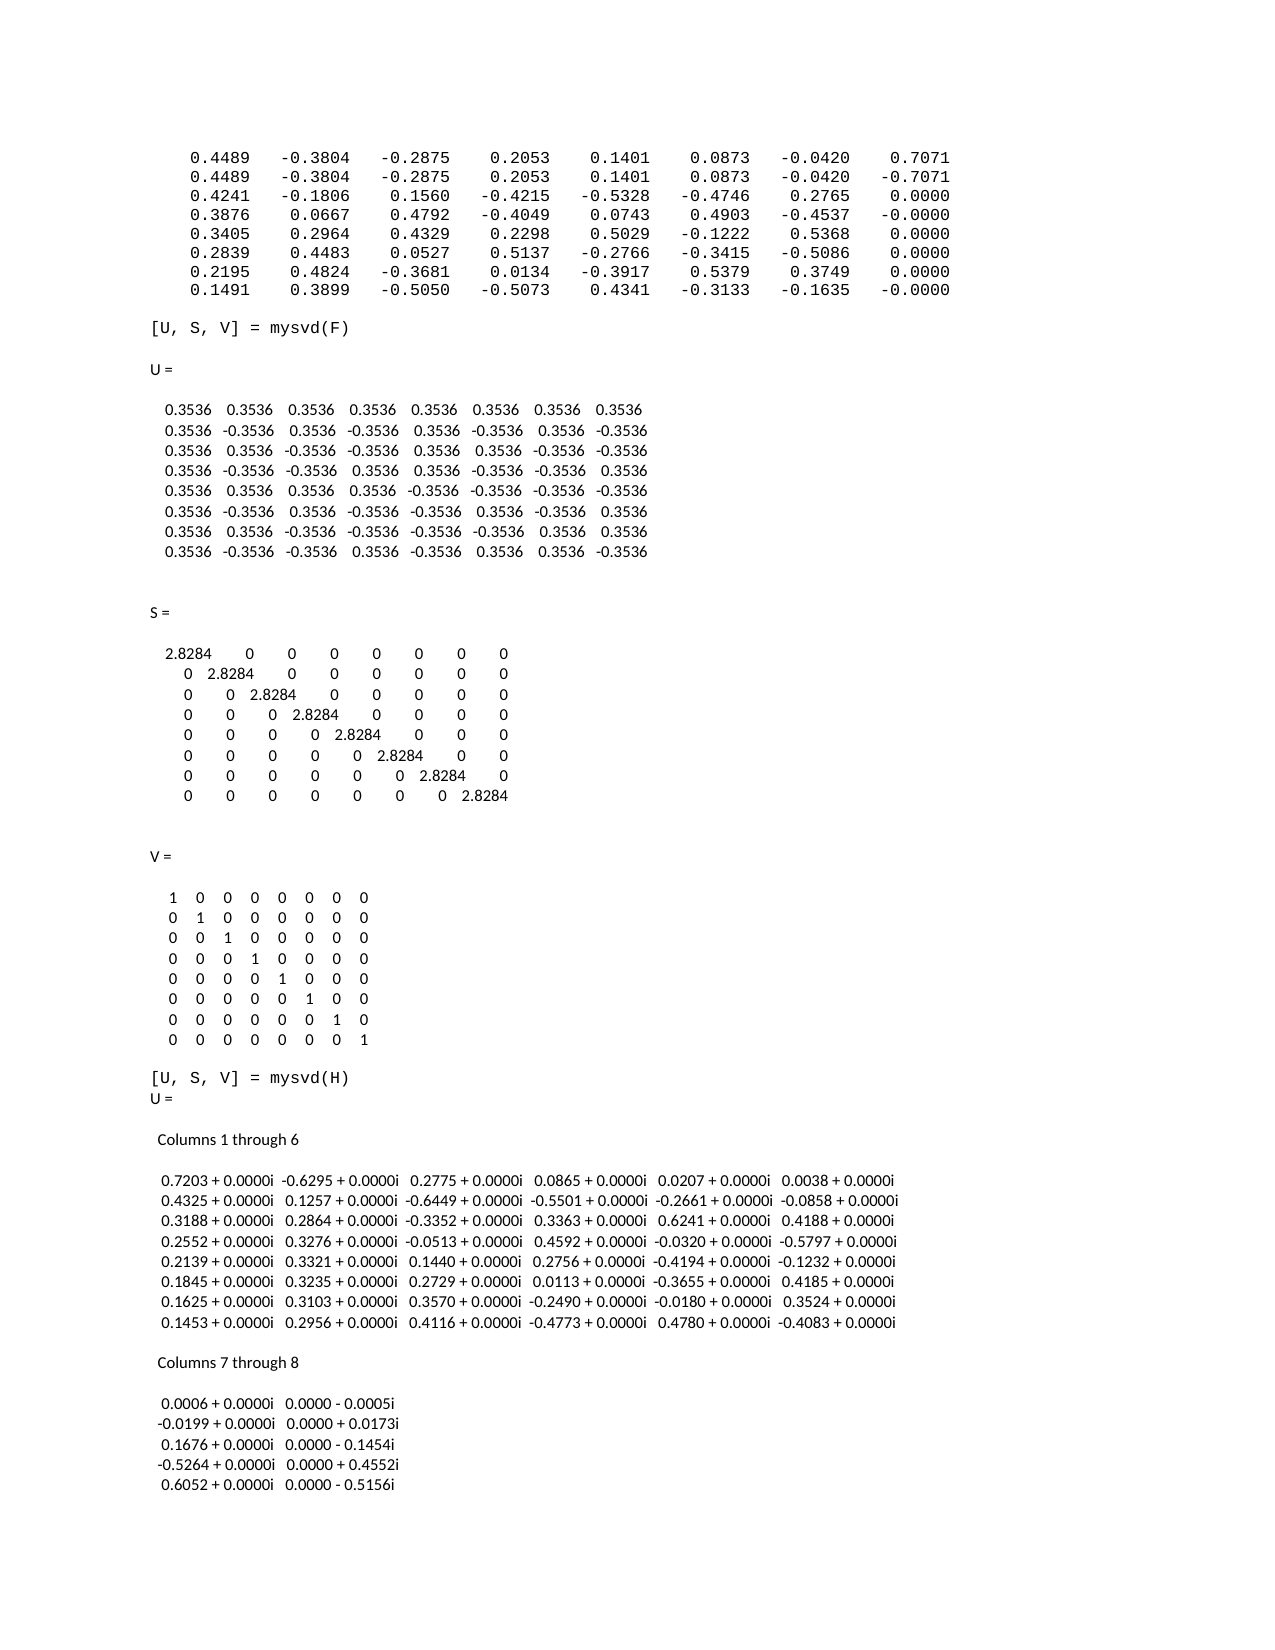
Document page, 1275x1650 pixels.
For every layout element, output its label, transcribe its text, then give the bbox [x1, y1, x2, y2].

text 0.1676 + 0.0000i 0.0000 - 0.1454i [150, 1434, 1125, 1454]
text 0.2195 0.4824 -0.3681 0.0134 -0.3917 0.5379 0.3749 0.0000 [150, 263, 1125, 282]
text 0 0 0 0 0 0 1 0 [150, 1009, 1125, 1029]
text 0.4241 -0.1806 0.1560 -0.4215 -0.5328 -0.4746 0.2765 0.0000 [150, 188, 1125, 207]
text U = [150, 359, 1125, 379]
text 0 0 0 0 1 0 0 0 [150, 968, 1125, 988]
text 0.3536 -0.3536 0.3536 -0.3536 0.3536 -0.3536 0.3536 -0.3536 [150, 420, 1125, 440]
text 0.1453 + 0.0000i 0.2956 + 0.0000i 0.4116 + 0.0000i -0.4773 + 0.0000i 0.4780 + 0.0000i -0.4083 + 0.0000i [150, 1312, 1125, 1332]
text 0.3536 0.3536 0.3536 0.3536 -0.3536 -0.3536 -0.3536 -0.3536 [150, 481, 1125, 501]
text 0 0 0 0 0 2.8284 0 0 [150, 745, 1125, 765]
text 0.7203 + 0.0000i -0.6295 + 0.0000i 0.2775 + 0.0000i 0.0865 + 0.0000i 0.0207 + 0.0000i 0.0038 + 0.0000i [150, 1170, 1125, 1190]
text V = [150, 846, 1125, 867]
text 0.3876 0.0667 0.4792 -0.4049 0.0743 0.4903 -0.4537 -0.0000 [150, 207, 1125, 225]
text 0.3536 -0.3536 0.3536 -0.3536 -0.3536 0.3536 -0.3536 0.3536 [150, 501, 1125, 521]
text 0.4325 + 0.0000i 0.1257 + 0.0000i -0.6449 + 0.0000i -0.5501 + 0.0000i -0.2661 + 0.0000i -0.0858 + 0.0000i [150, 1190, 1125, 1211]
text S = [150, 603, 1125, 623]
text [U, S, V] = mysvd(F) [150, 320, 1125, 338]
text 0.3536 -0.3536 -0.3536 0.3536 0.3536 -0.3536 -0.3536 0.3536 [150, 460, 1125, 481]
text 0 0 0 2.8284 0 0 0 0 [150, 704, 1125, 724]
text 0 0 2.8284 0 0 0 0 0 [150, 684, 1125, 704]
text 0.3536 0.3536 0.3536 0.3536 0.3536 0.3536 0.3536 0.3536 [150, 399, 1125, 420]
text -0.5264 + 0.0000i 0.0000 + 0.4552i [150, 1454, 1125, 1474]
text -0.0199 + 0.0000i 0.0000 + 0.0173i [150, 1414, 1125, 1434]
text 0 0 0 0 0 1 0 0 [150, 988, 1125, 1009]
text 0 0 1 0 0 0 0 0 [150, 928, 1125, 948]
text 0.4489 -0.3804 -0.2875 0.2053 0.1401 0.0873 -0.0420 0.7071 [150, 150, 1125, 169]
text 0 2.8284 0 0 0 0 0 0 [150, 663, 1125, 684]
text 0.3188 + 0.0000i 0.2864 + 0.0000i -0.3352 + 0.0000i 0.3363 + 0.0000i 0.6241 + 0.0000i 0.4188 + 0.0000i [150, 1211, 1125, 1231]
text 0 0 0 1 0 0 0 0 [150, 948, 1125, 968]
text 0 1 0 0 0 0 0 0 [150, 907, 1125, 928]
text 0.2839 0.4483 0.0527 0.5137 -0.2766 -0.3415 -0.5086 0.0000 [150, 244, 1125, 263]
text 0.1845 + 0.0000i 0.3235 + 0.0000i 0.2729 + 0.0000i 0.0113 + 0.0000i -0.3655 + 0.0000i 0.4185 + 0.0000i [150, 1271, 1125, 1292]
text 0.4489 -0.3804 -0.2875 0.2053 0.1401 0.0873 -0.0420 -0.7071 [150, 169, 1125, 188]
text U = [150, 1089, 1125, 1109]
text 0.3536 -0.3536 -0.3536 0.3536 -0.3536 0.3536 0.3536 -0.3536 [150, 542, 1125, 562]
text 0.1491 0.3899 -0.5050 -0.5073 0.4341 -0.3133 -0.1635 -0.0000 [150, 282, 1125, 301]
text 0 0 0 0 0 0 2.8284 0 [150, 765, 1125, 785]
text 0.0006 + 0.0000i 0.0000 - 0.0005i [150, 1393, 1125, 1414]
text 2.8284 0 0 0 0 0 0 0 [150, 643, 1125, 663]
text 0 0 0 0 2.8284 0 0 0 [150, 724, 1125, 745]
text 1 0 0 0 0 0 0 0 [150, 887, 1125, 907]
text 0 0 0 0 0 0 0 2.8284 [150, 785, 1125, 806]
text 0.6052 + 0.0000i 0.0000 - 0.5156i [150, 1474, 1125, 1495]
text 0.2552 + 0.0000i 0.3276 + 0.0000i -0.0513 + 0.0000i 0.4592 + 0.0000i -0.0320 + 0.0000i -0.5797 + 0.0000i [150, 1231, 1125, 1251]
text 0.1625 + 0.0000i 0.3103 + 0.0000i 0.3570 + 0.0000i -0.2490 + 0.0000i -0.0180 + 0.0000i 0.3524 + 0.0000i [150, 1292, 1125, 1312]
text 0.3405 0.2964 0.4329 0.2298 0.5029 -0.1222 0.5368 0.0000 [150, 225, 1125, 244]
text 0.2139 + 0.0000i 0.3321 + 0.0000i 0.1440 + 0.0000i 0.2756 + 0.0000i -0.4194 + 0.0000i -0.1232 + 0.0000i [150, 1251, 1125, 1271]
text 0.3536 0.3536 -0.3536 -0.3536 -0.3536 -0.3536 0.3536 0.3536 [150, 521, 1125, 542]
text 0 0 0 0 0 0 0 1 [150, 1029, 1125, 1049]
text Columns 1 through 6 [150, 1129, 1125, 1149]
text Columns 7 through 8 [150, 1353, 1125, 1373]
text 0.3536 0.3536 -0.3536 -0.3536 0.3536 0.3536 -0.3536 -0.3536 [150, 440, 1125, 460]
text [U, S, V] = mysvd(H) [150, 1070, 1125, 1089]
